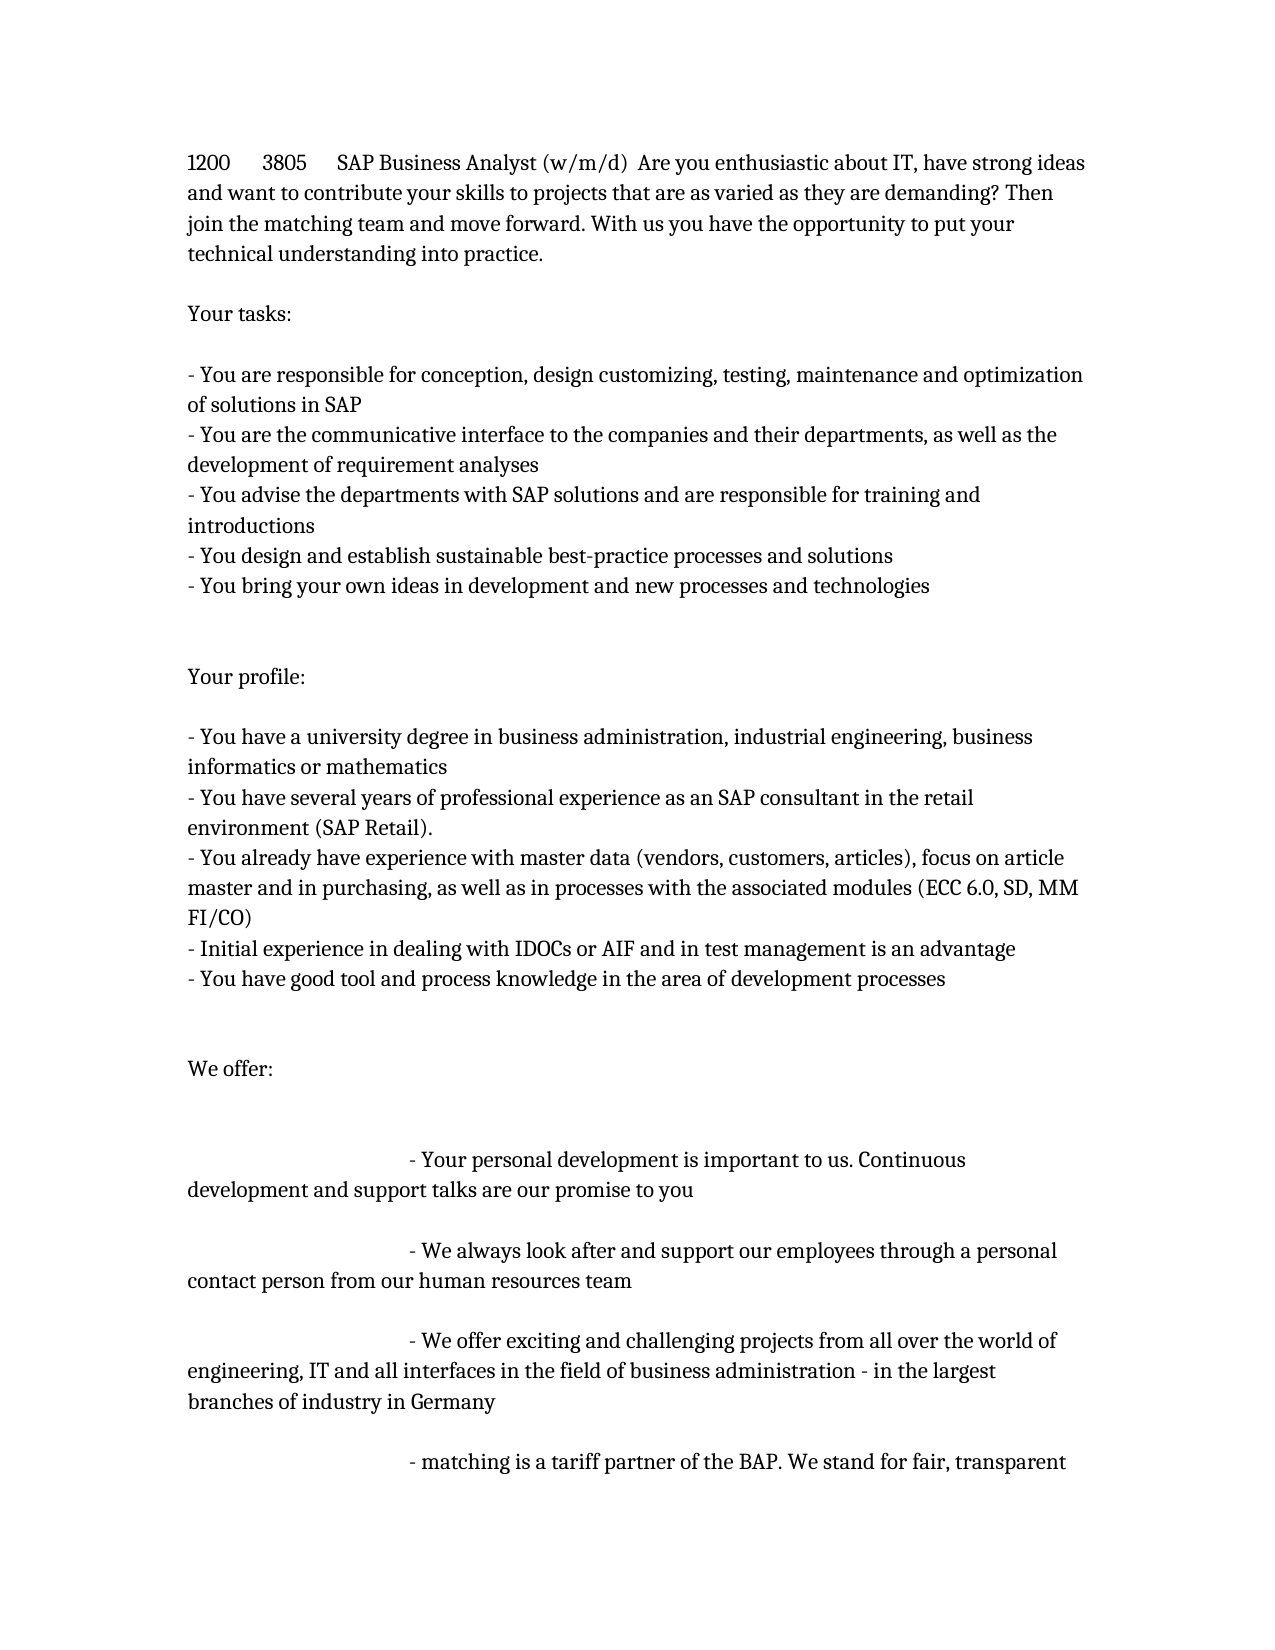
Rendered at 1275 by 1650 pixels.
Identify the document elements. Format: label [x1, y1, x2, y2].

text [187, 150, 1087, 1475]
